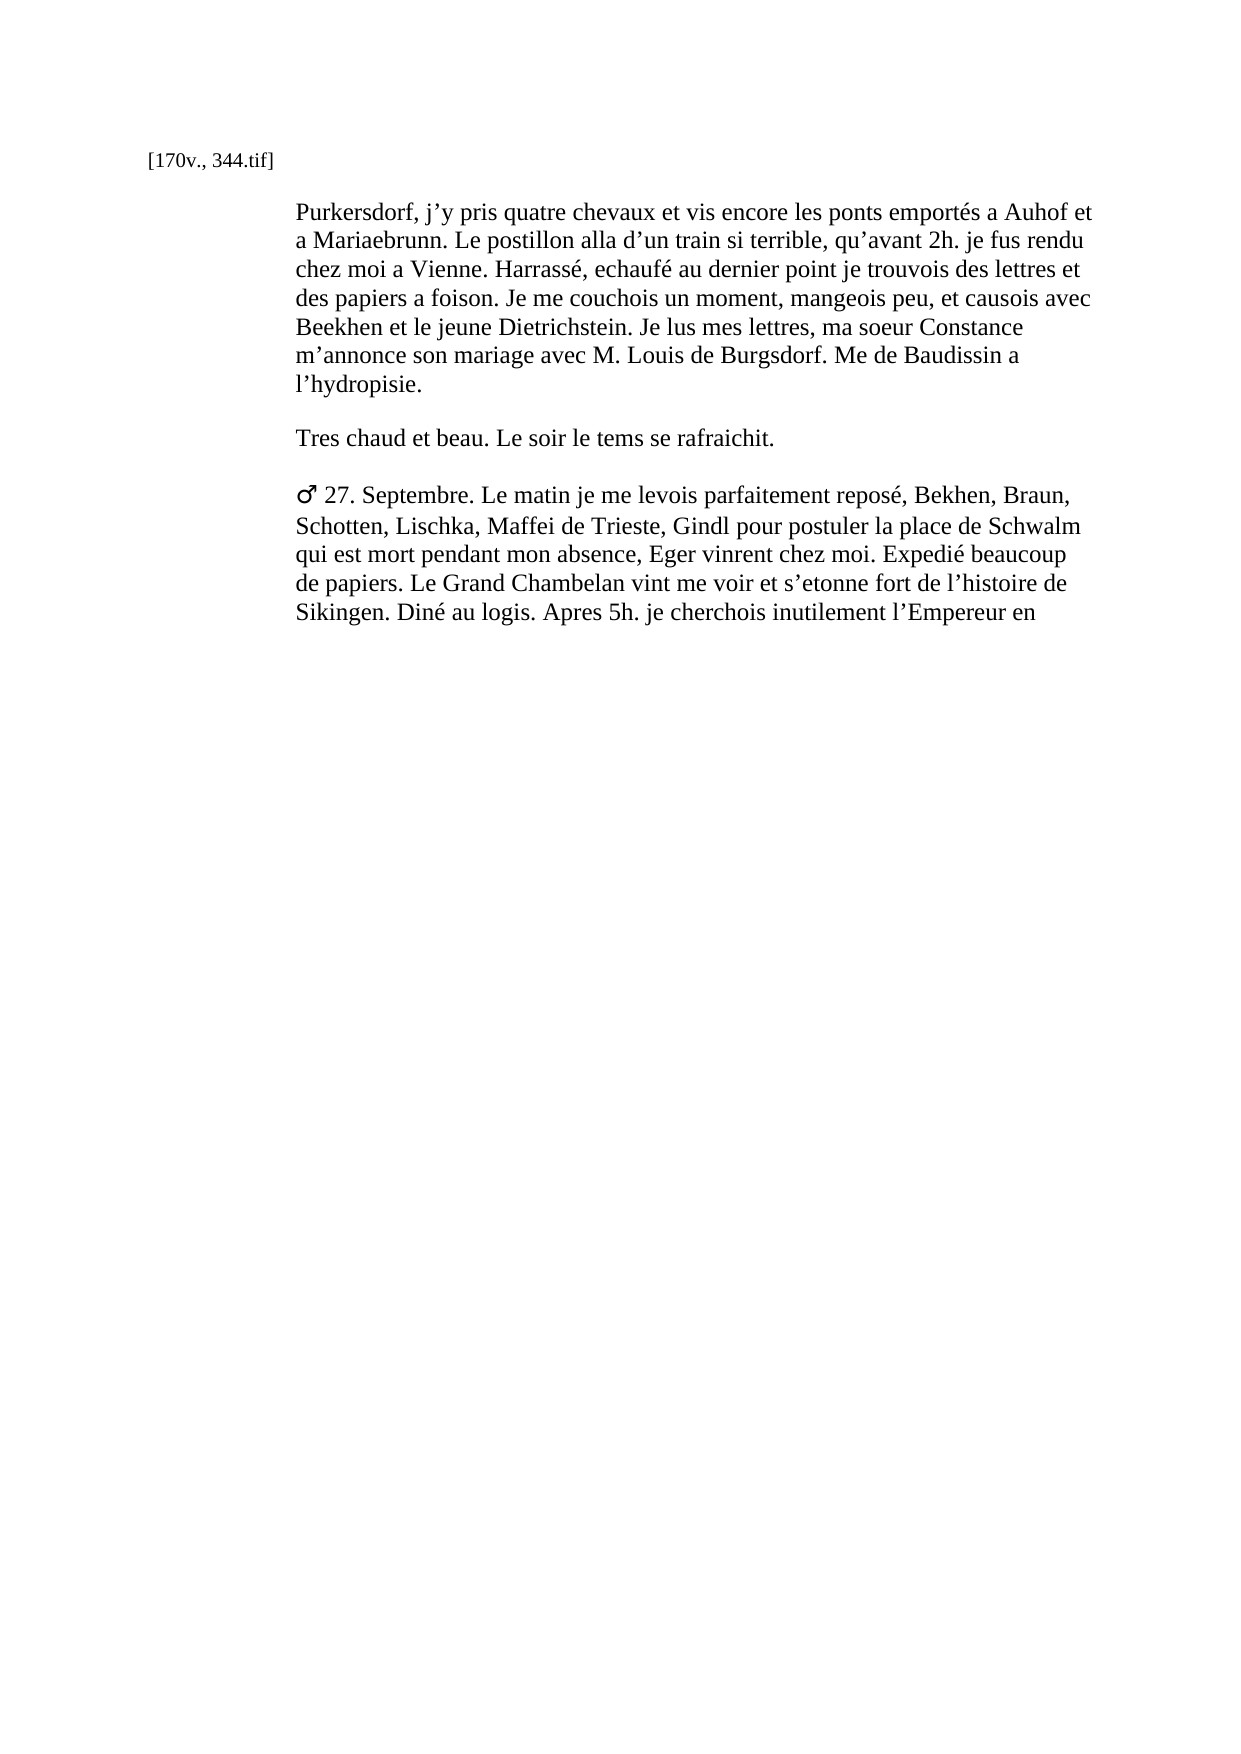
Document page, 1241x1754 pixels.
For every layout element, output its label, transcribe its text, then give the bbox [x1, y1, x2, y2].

text Purkersdorf, j’y pris quatre chevaux et vis encore les ponts emportés a Auhof et a Mariaebrunn. Le postillon alla d’un train si terrible, qu’avant 2h. je fus rendu chez moi a Vienne. Harrassé, echaufé au dernier point je trouvois des lettres et des papiers a foison. Je me couchois un moment, mangeois peu, et causois avec Beekhen et le jeune Dietrichstein. Je lus mes lettres, ma soeur Constance m’annonce son mariage avec M. Louis de Burgsdorf. Me de Baudissin a l’hydropisie. [295, 197, 1093, 398]
text [170v., 344.tif] [148, 148, 1093, 172]
text ♂ 27. Septembre. Le matin je me levois parfaitement reposé, Bekhen, Braun, Schotten, Lischka, Maffei de Trieste, Gindl pour postuler la place de Schwalm qui est mort pendant mon absence, Eger vinrent chez moi. Expedié beaucoup de papiers. Le Grand Chambelan vint me voir et s’etonne fort de l’histoire de Sikingen. Diné au logis. Apres 5h. je cherchois inutilement l’Empereur en [295, 477, 1093, 626]
text Tres chaud et beau. Le soir le tems se rafraichit. [295, 423, 1093, 452]
